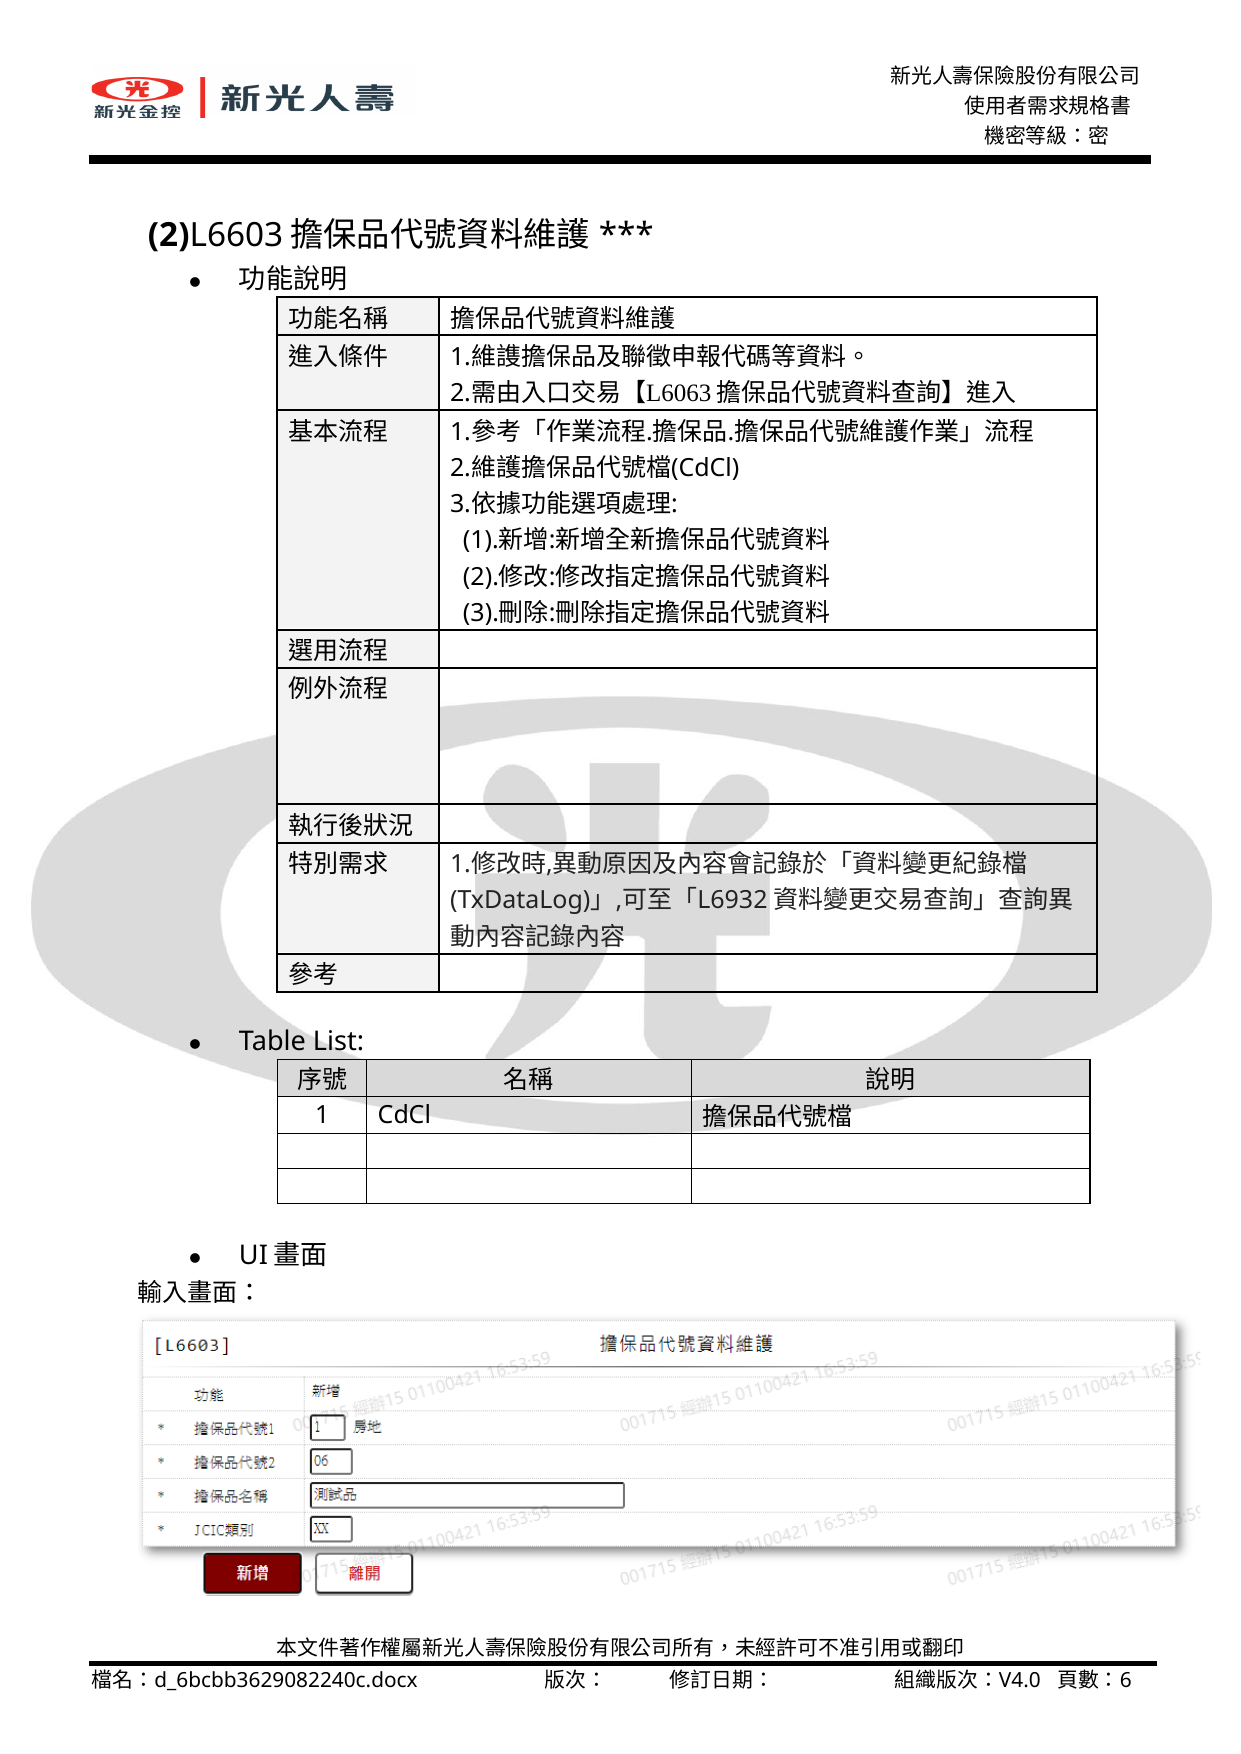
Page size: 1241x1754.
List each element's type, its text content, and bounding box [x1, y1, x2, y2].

table_cell 選用流程 [278, 631, 438, 667]
table_cell 例外流程 [278, 669, 438, 803]
text 輸入畫面： [138, 1272, 1152, 1309]
table_cell 擔保品代號檔 [692, 1097, 1089, 1133]
table_cell [278, 1134, 366, 1168]
list 功能說明 [189, 257, 1152, 296]
table_cell [367, 1169, 691, 1203]
table_cell [278, 1169, 366, 1203]
subtitle L6603擔保品代號資料維護 *** [148, 211, 1152, 257]
list Table List: [189, 1022, 1152, 1058]
table_header 名稱 [367, 1060, 691, 1096]
table_cell 基本流程 [278, 411, 438, 628]
picture [91, 61, 417, 118]
table_cell [440, 631, 1096, 667]
table_cell 特別需求 [278, 844, 438, 952]
table_cell 參考 [278, 955, 438, 991]
list UI畫面 [189, 1233, 1152, 1272]
table_header 序號 [278, 1060, 366, 1096]
table_cell [692, 1169, 1089, 1203]
table_header 擔保品代號資料維護 [440, 298, 1096, 334]
table_cell 執行後狀況 [278, 805, 438, 842]
table_cell 1.參考「作業流程.擔保品.擔保品代號維護作業」流程 2.維護擔保品代號檔(CdCl) 3.依據功能選項處理: (1).新增:新增全新擔保品代號資料 (2).修改:修改指定擔保品代號資料 (3).刪除:刪除指定擔保品代號資料 [440, 411, 1096, 628]
table_cell [367, 1134, 691, 1168]
table_cell 1 [278, 1097, 366, 1133]
table_cell [440, 955, 1096, 991]
picture [25, 688, 1215, 1141]
table_cell [440, 805, 1096, 842]
table_cell [440, 669, 1096, 803]
table_header 說明 [692, 1060, 1089, 1096]
table_cell CdCl [367, 1097, 691, 1133]
table_header 功能名稱 [278, 298, 438, 334]
picture [137, 1313, 1201, 1606]
table_cell 1.修改時,異動原因及內容會記錄於「資料變更紀錄檔(TxDataLog)」,可至「L6932 資料變更交易查詢」查詢異動內容記錄內容 [440, 844, 1096, 952]
table_cell [692, 1134, 1089, 1168]
table_cell 1.維謢擔保品及聯徵申報代碼等資料。 2.需由入口交易【L6063擔保品代號資料查詢】進入 [440, 336, 1096, 409]
table_cell 進入條件 [278, 336, 438, 409]
